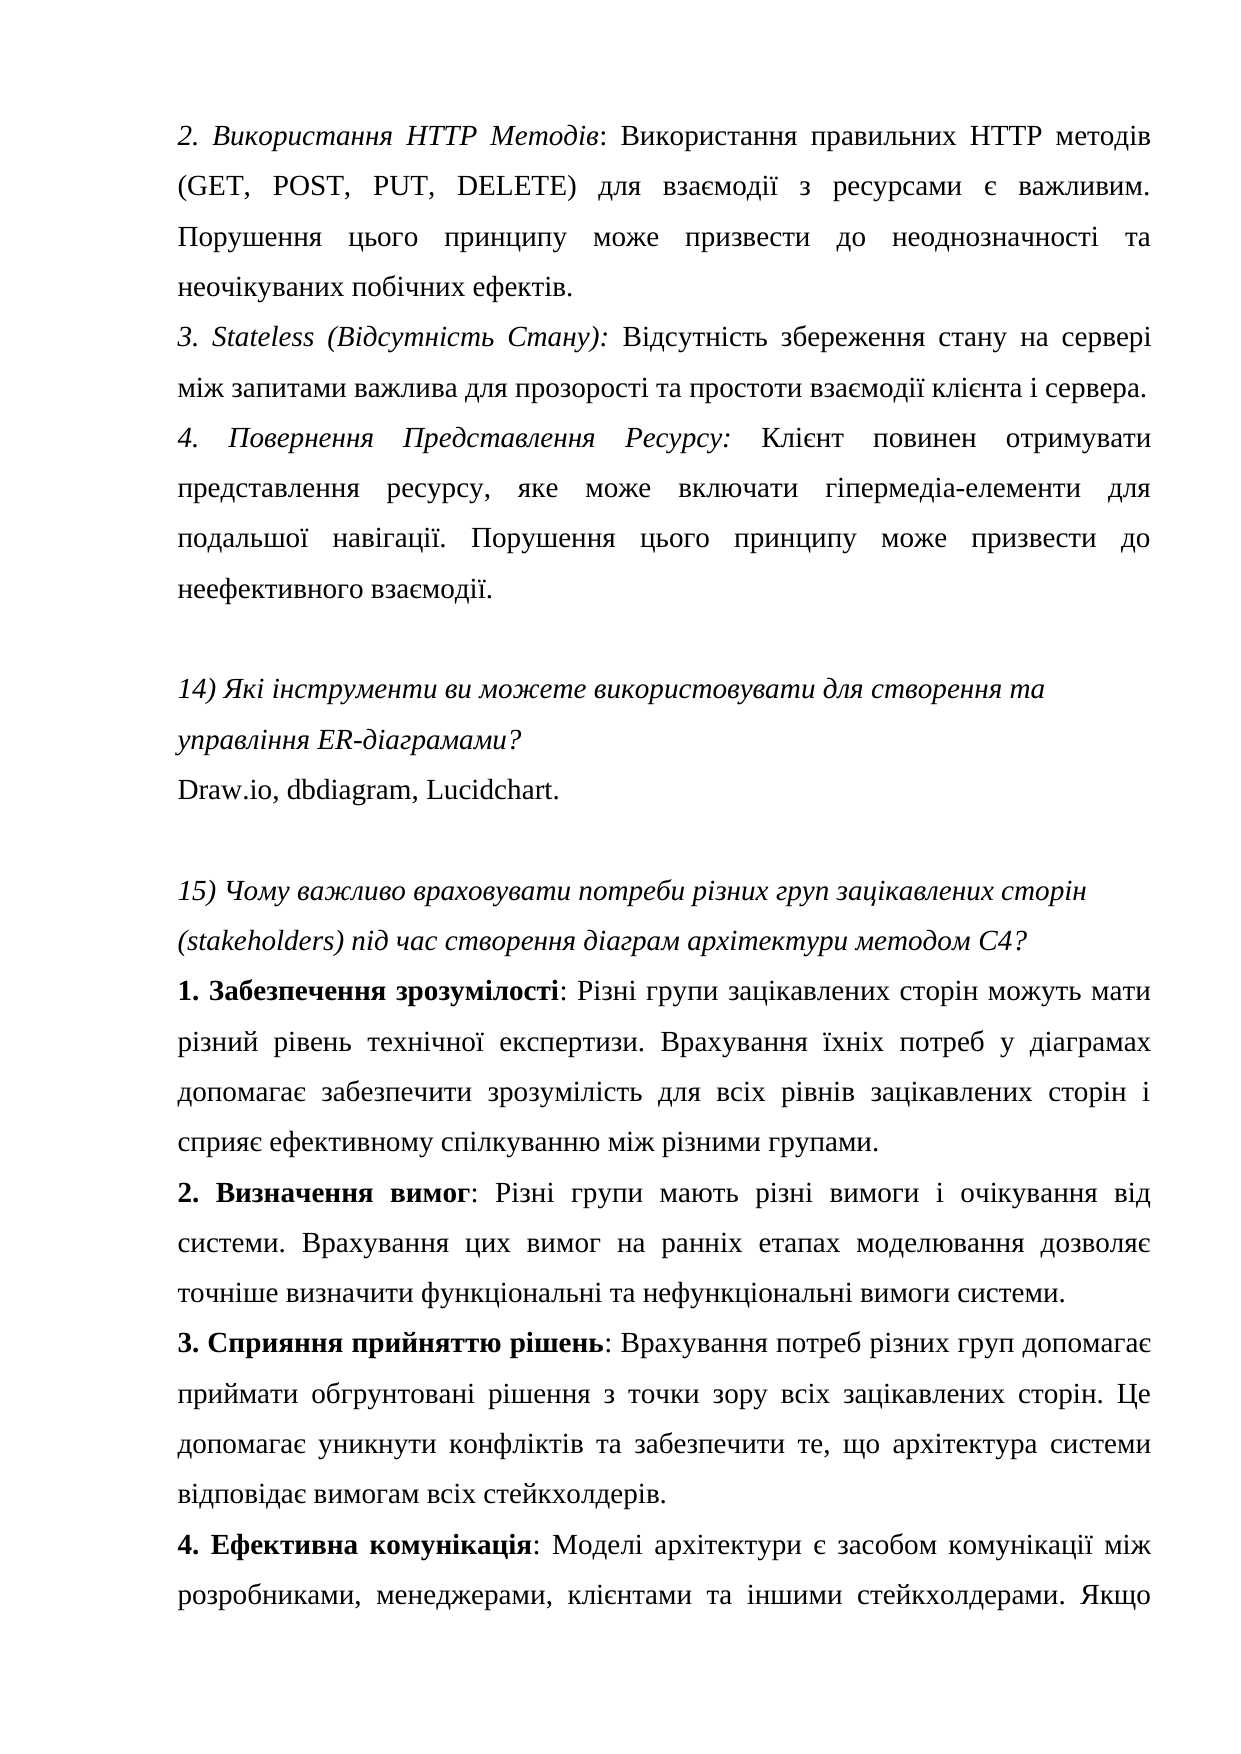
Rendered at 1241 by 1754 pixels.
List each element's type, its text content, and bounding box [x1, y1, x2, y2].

text 4. Повернення Представлення Ресурсу: Клієнт повинен отримувати представлення ресурсу, яке може включати гіпермедіа-елементи для подальшої навігації. Порушення цього принципу може призвести до неефективного взаємодії. [177, 420, 1152, 604]
text 14) Які інструменти ви можете використовувати для створення та [177, 672, 1152, 705]
text Draw.io, dbdiagram, Lucidchart. [177, 772, 1152, 806]
text 3. Сприяння прийняттю рішень: Врахування потреб різних груп допомагає приймати обгрунтовані рішення з точки зору всіх зацікавлених сторін. Це допомагає уникнути конфліктів та забезпечити те, що архітектура системи відповідає вимогам всіх стейкхолдерів. [177, 1326, 1152, 1510]
text 1. Забезпечення зрозумілості: Різні групи зацікавлених сторін можуть мати різний рівень технічної експертизи. Врахування їхніх потреб у діаграмах допомагає забезпечити зрозумілість для всіх рівнів зацікавлених сторін і сприяє ефективному спілкуванню між різними групами. [177, 973, 1152, 1158]
text 2. Використання HTTP Методів: Використання правильних HTTP методів (GET, POST, PUT, DELETE) для взаємодії з ресурсами є важливим. Порушення цього принципу може призвести до неоднозначності та неочікуваних побічних ефектів. [177, 118, 1152, 303]
text (stakeholders) під час створення діаграм архітектури методом C4? [177, 923, 1152, 957]
text 2. Визначення вимог: Різні групи мають різні вимоги і очікування від системи. Врахування цих вимог на ранніх етапах моделювання дозволяє точніше визначити функціональні та нефункціональні вимоги системи. [177, 1175, 1152, 1309]
text 15) Чому важливо враховувати потреби різних груп зацікавлених сторін [177, 873, 1152, 906]
text управління ER-діаграмами? [177, 722, 1152, 755]
text 3. Stateless (Відсутність Стану): Відсутність збереження стану на сервері між запитами важлива для прозорості та простоти взаємодії клієнта і сервера. [177, 319, 1152, 403]
